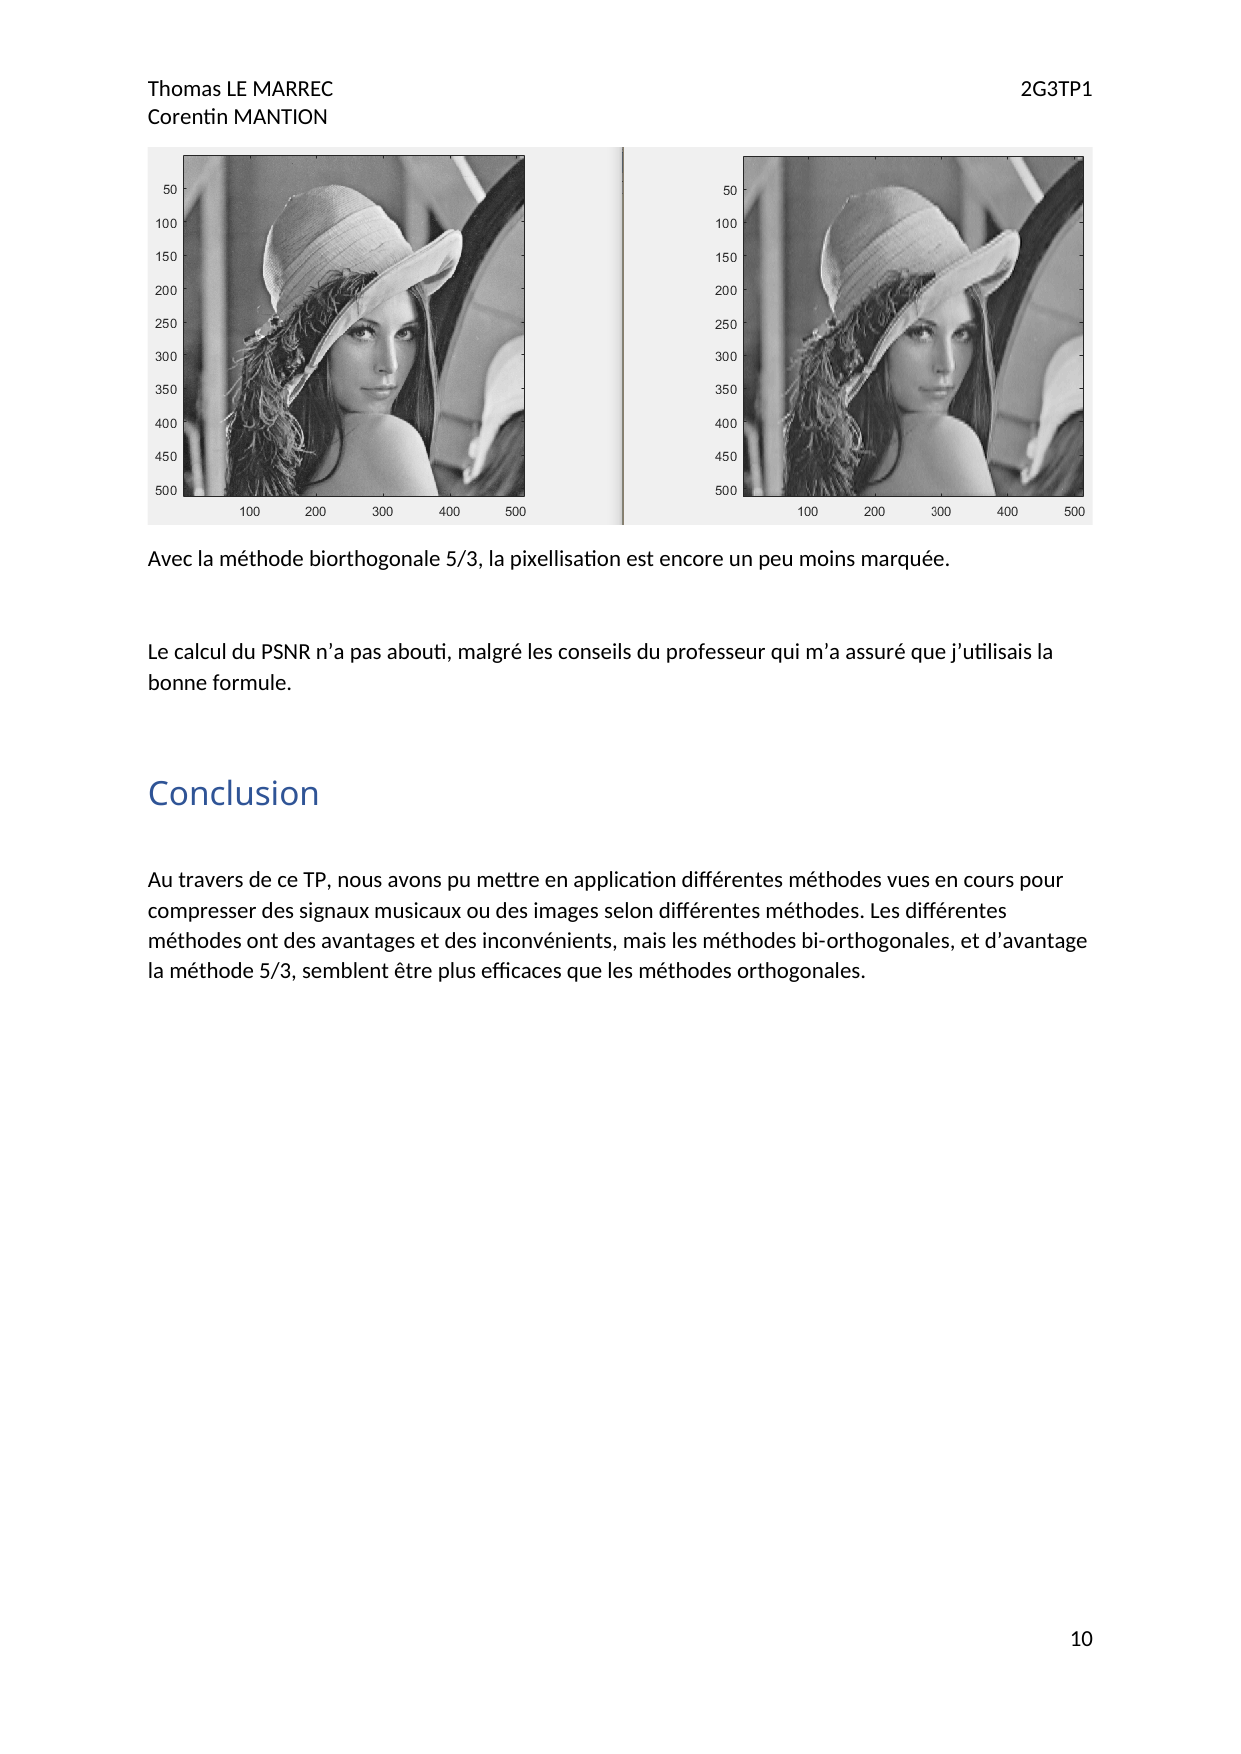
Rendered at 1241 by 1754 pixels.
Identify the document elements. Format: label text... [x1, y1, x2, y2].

text Le calcul du PSNR n’a pas abouti, malgré les conseils du professeur qui m’a assuré que j’utilisais la bonne formule. [148, 637, 1093, 696]
subtitle Conclusion [148, 770, 1093, 815]
picture [147, 147, 1093, 525]
text Au travers de ce TP, nous avons pu mettre en application différentes méthodes vues en cours pour compresser des signaux musicaux ou des images selon différentes méthodes. Les différentes méthodes ont des avantages et des inconvénients, mais les méthodes bi-orthogonales, et d’avantage la méthode 5/3, semblent être plus efficaces que les méthodes orthogonales. [148, 866, 1093, 984]
text Avec la méthode biorthogonale 5/3, la pixellisation est encore un peu moins marquée. [148, 544, 1093, 572]
